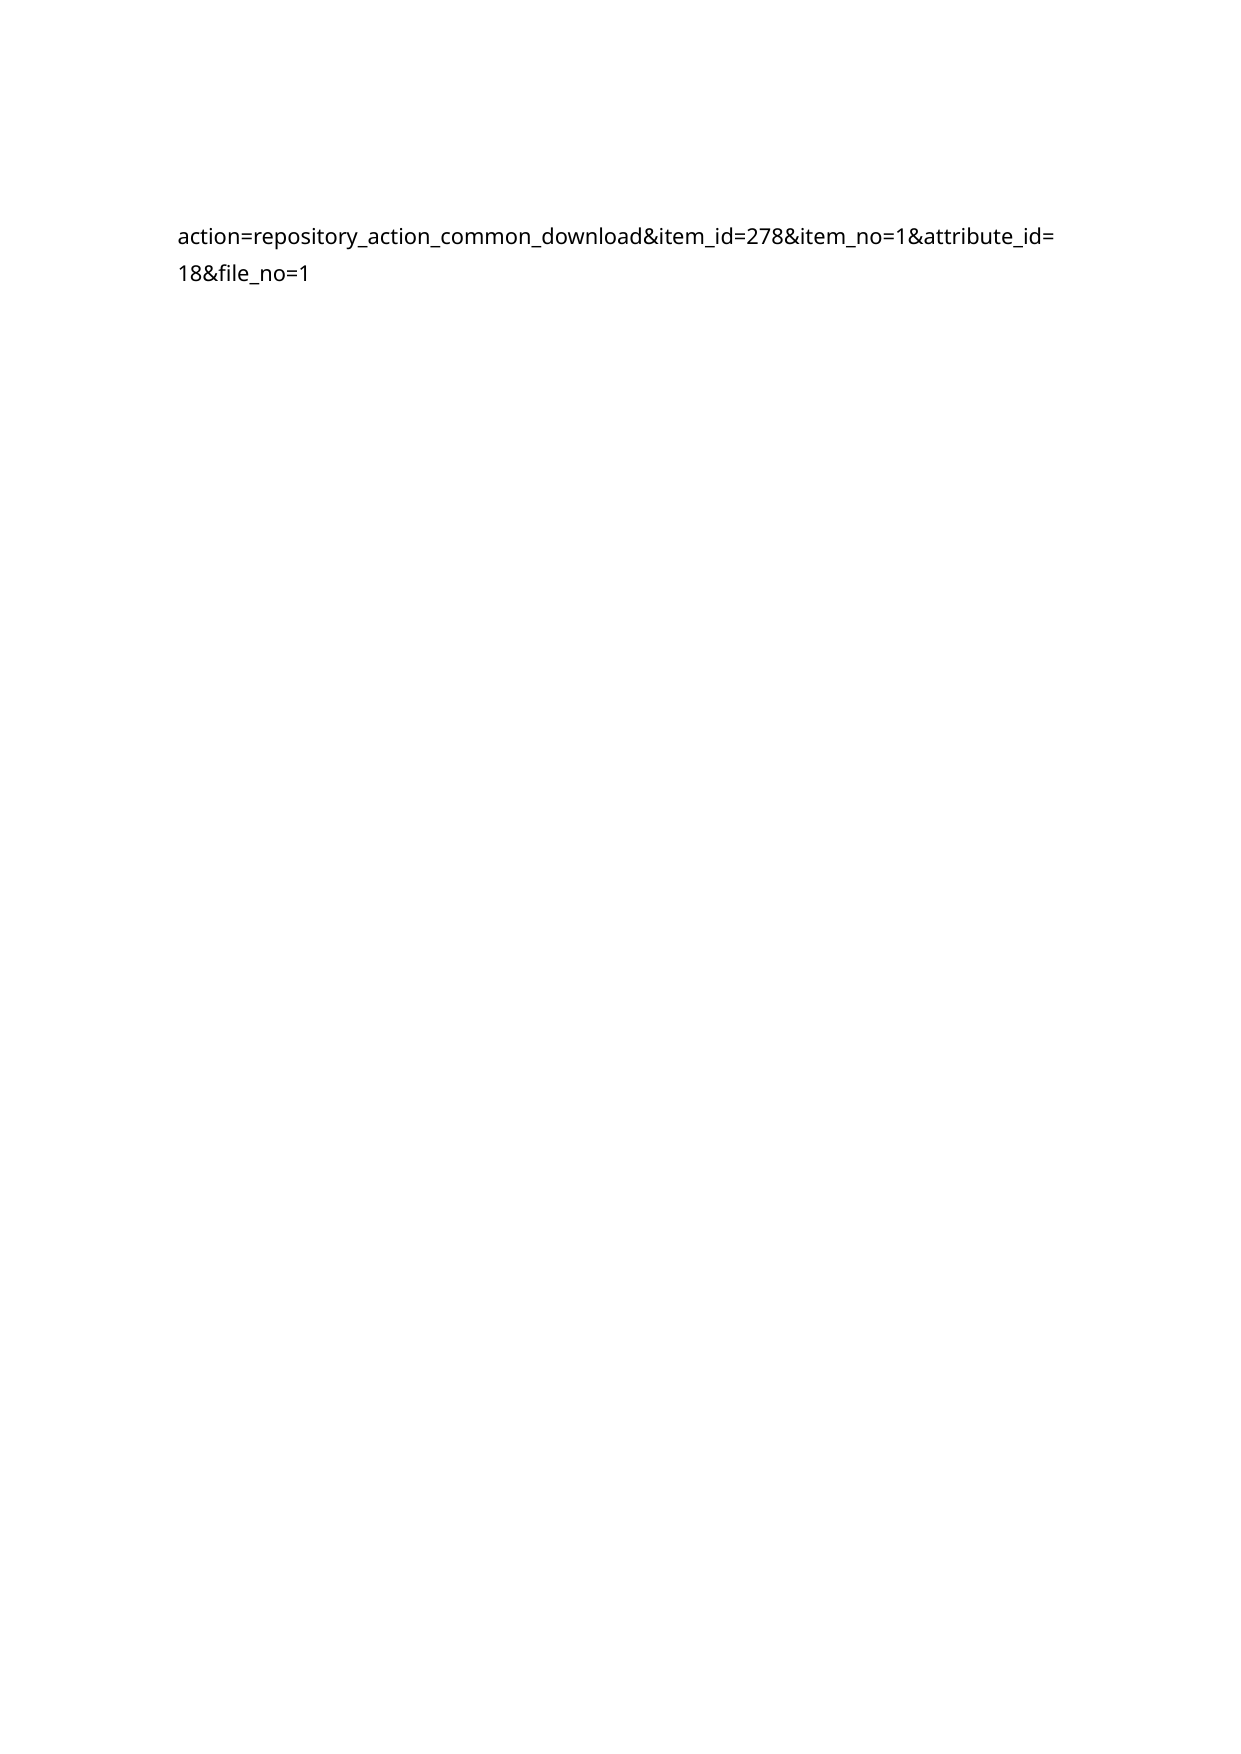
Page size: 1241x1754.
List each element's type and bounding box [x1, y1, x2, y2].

text [177, 217, 1063, 292]
